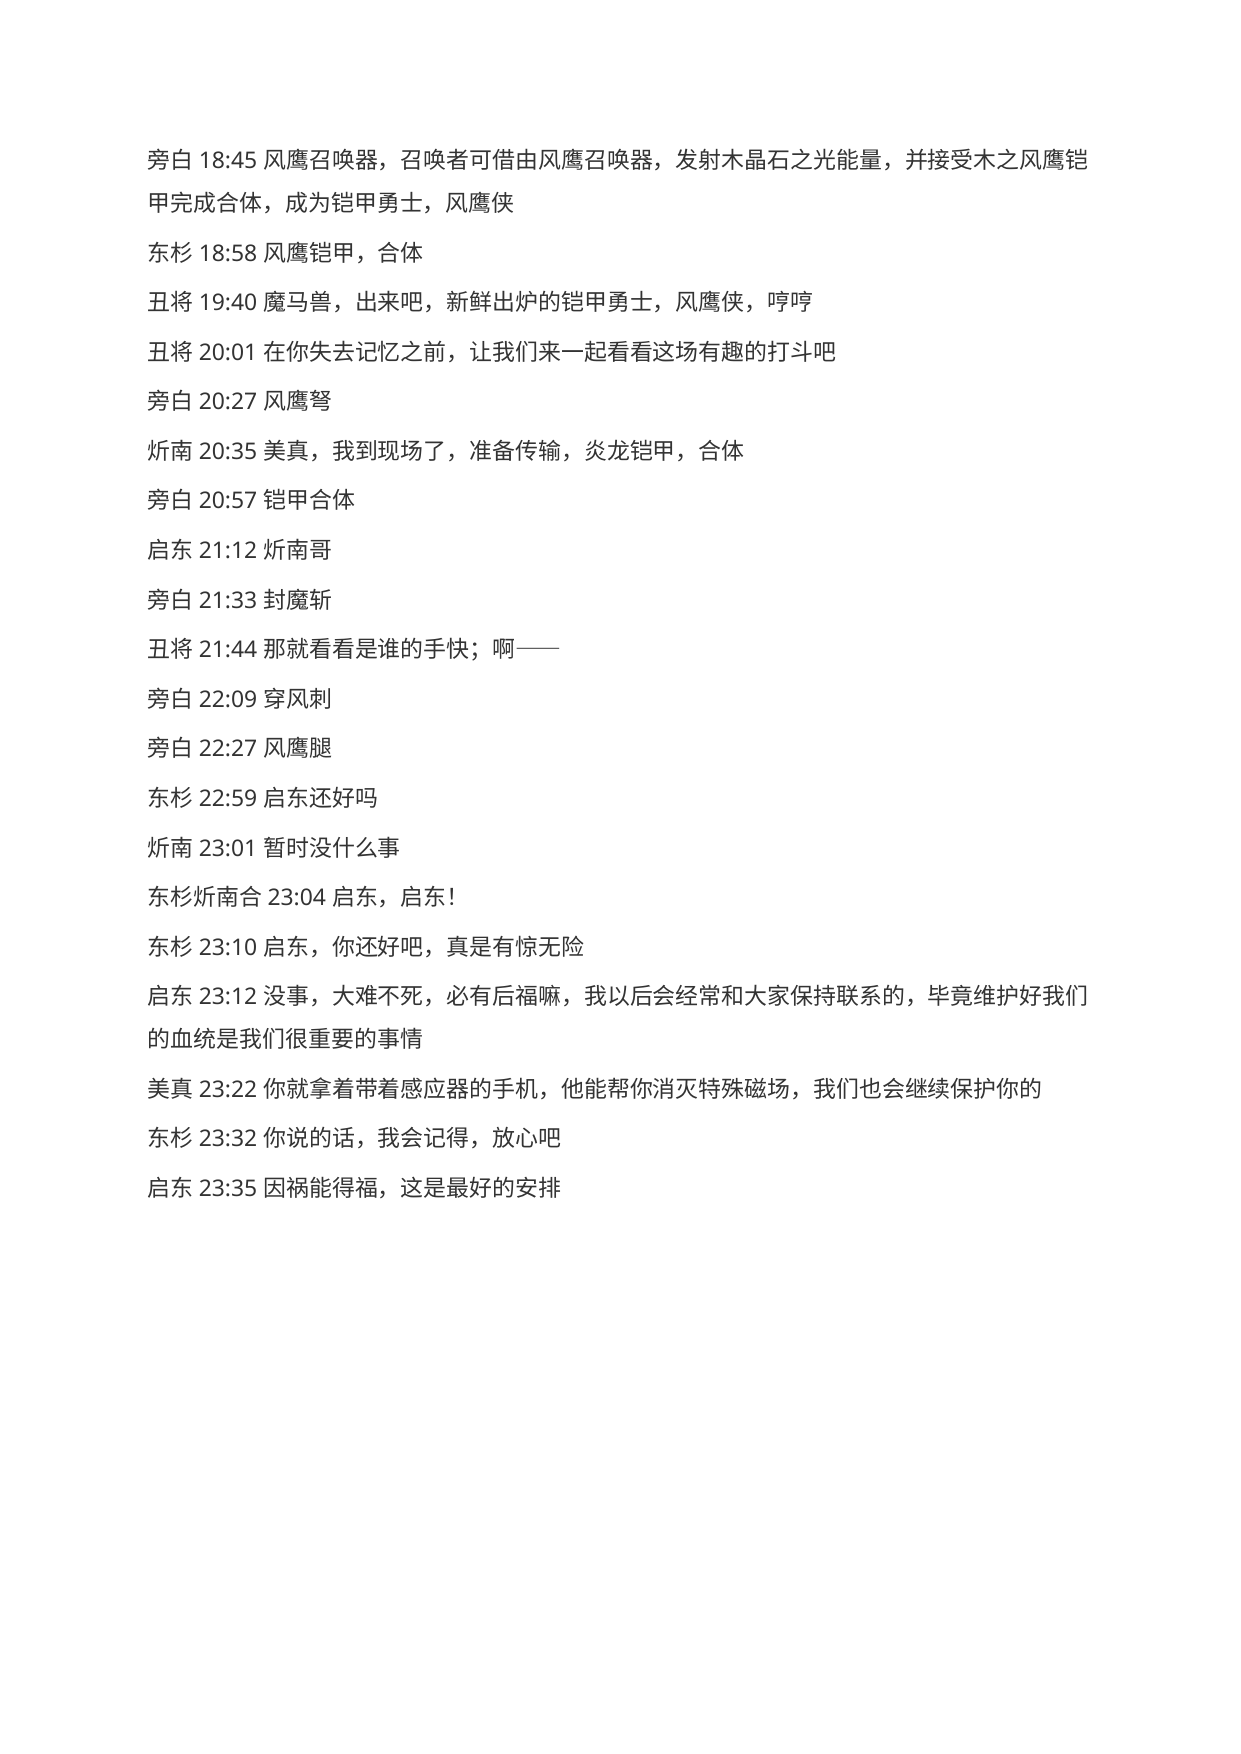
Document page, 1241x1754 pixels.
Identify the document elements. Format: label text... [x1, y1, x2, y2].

list 启东 23:35 因祸能得福，这是最好的安排 [148, 1170, 1093, 1203]
list 炘南 23:01 暂时没什么事 [148, 829, 1093, 863]
list 美真 23:22 你就拿着带着感应器的手机，他能帮你消灭特殊磁场，我们也会继续保护你的 [148, 1071, 1093, 1104]
list 丑将 20:01 在你失去记忆之前，让我们来一起看看这场有趣的打斗吧 [148, 333, 1093, 367]
list 东杉炘南合 23:04 启东，启东！ [148, 879, 1093, 912]
list 炘南 20:35 美真，我到现场了，准备传输，炎龙铠甲，合体 [148, 433, 1093, 466]
list 东杉 23:10 启东，你还好吧，真是有惊无险 [148, 928, 1093, 962]
list 东杉 22:59 启东还好吗 [148, 780, 1093, 813]
list 东杉 23:32 你说的话，我会记得，放心吧 [148, 1120, 1093, 1154]
list 旁白 20:57 铠甲合体 [148, 482, 1093, 516]
list 旁白 22:09 穿风刺 [148, 681, 1093, 714]
list 东杉 18:58 风鹰铠甲，合体 [148, 234, 1093, 268]
list 丑将 21:44 那就看看是谁的手快；啊—— [148, 631, 1093, 664]
list 旁白 20:27 风鹰弩 [148, 383, 1093, 416]
list 旁白 22:27 风鹰腿 [148, 730, 1093, 763]
list 启东 23:12 没事，大难不死，必有后福嘛，我以后会经常和大家保持联系的，毕竟维护好我们的血统是我们很重要的事情 [148, 978, 1093, 1054]
list 启东 21:12 炘南哥 [148, 532, 1093, 565]
list 旁白 21:33 封魔斩 [148, 581, 1093, 615]
list 丑将 19:40 魔马兽，出来吧，新鲜出炉的铠甲勇士，风鹰侠，哼哼 [148, 284, 1093, 317]
list 旁白 18:45 风鹰召唤器，召唤者可借由风鹰召唤器，发射木晶石之光能量，并接受木之风鹰铠甲完成合体，成为铠甲勇士，风鹰侠 [148, 142, 1093, 218]
